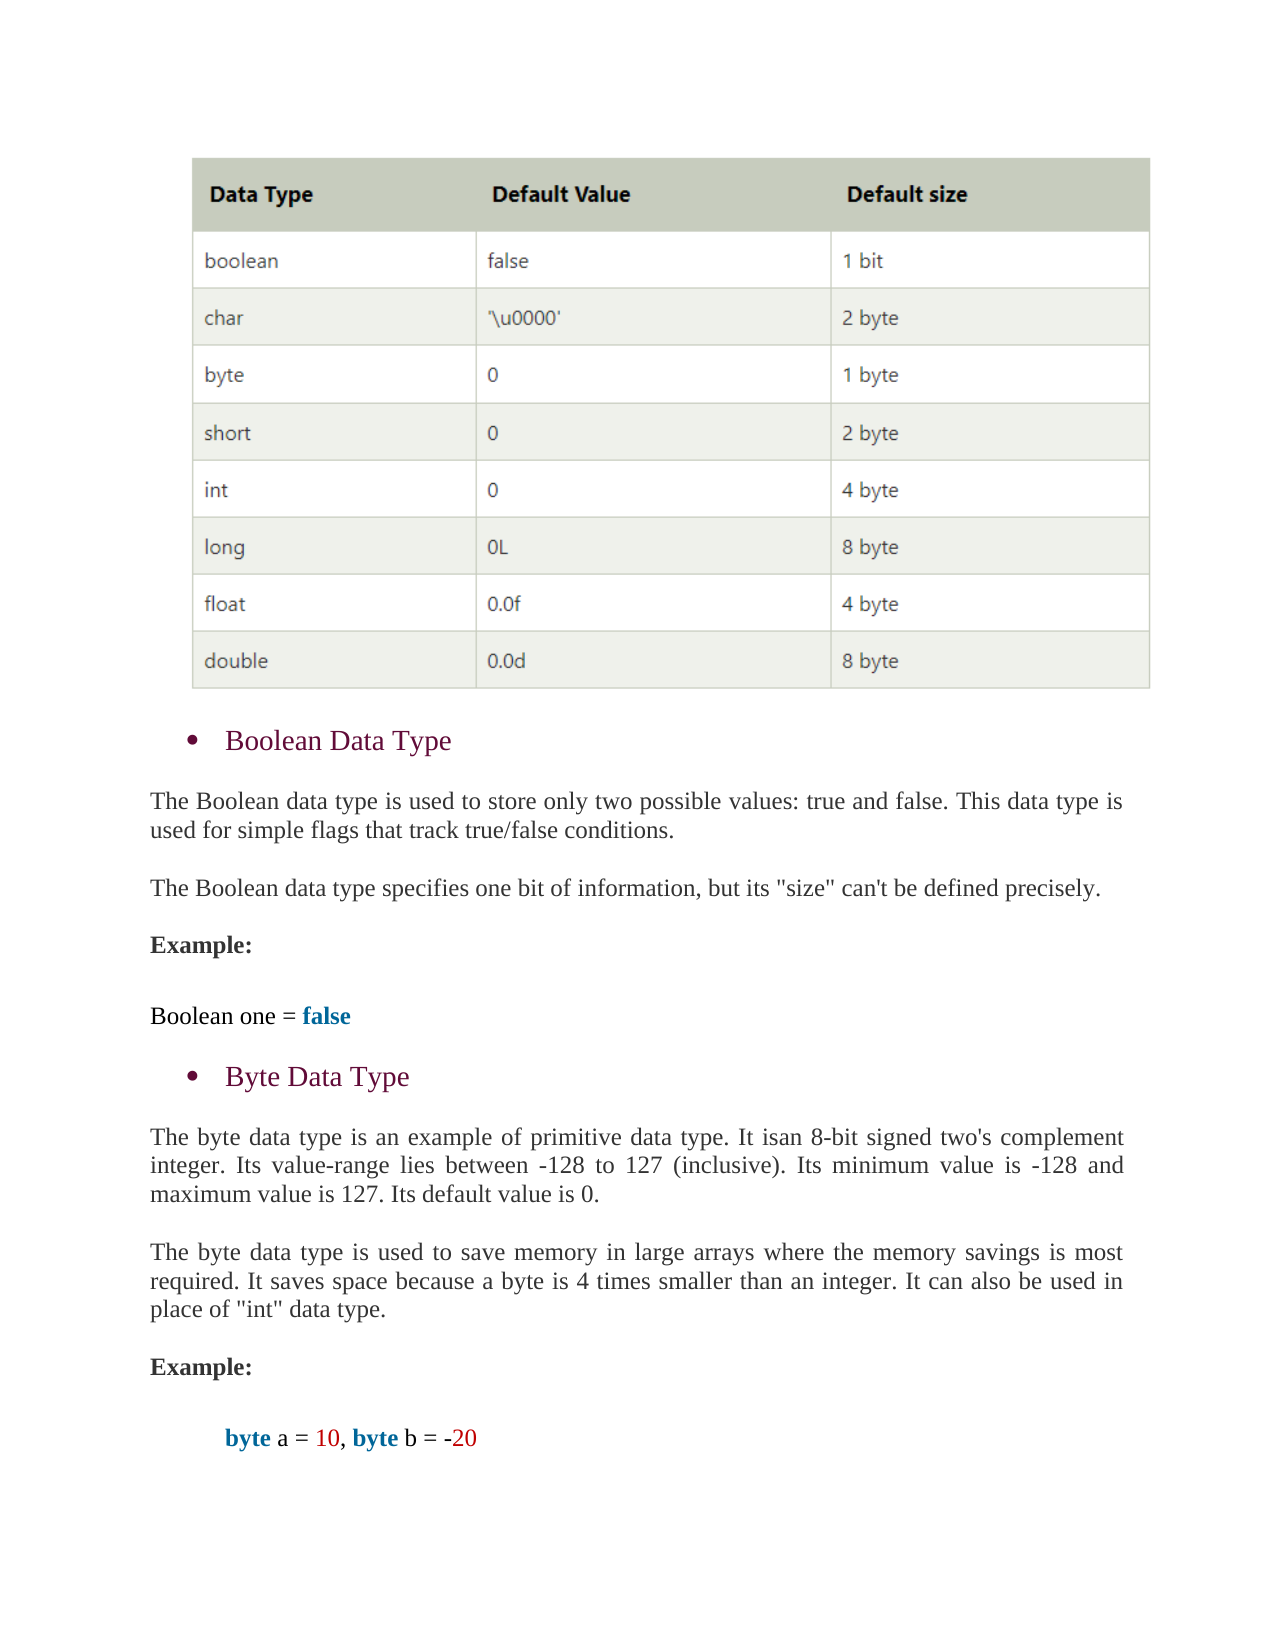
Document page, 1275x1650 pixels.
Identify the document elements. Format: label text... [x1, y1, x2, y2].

text The byte data type is used to save memory in large arrays where the memory savings is most required. It saves space because a byte is 4 times smaller than an integer. It can also be used in place of "int" data type. [150, 1237, 1125, 1323]
text The Boolean data type specifies one bit of information, but its "size" can't be defined precisely. [150, 873, 1125, 901]
list Boolean Data Type [187, 723, 1125, 757]
picture [187, 150, 1162, 694]
text The byte data type is an example of primitive data type. It isan 8-bit signed two's complement integer. Its value-range lies between -128 to 127 (inclusive). Its minimum value is -128 and maximum value is 127. Its default value is 0. [150, 1122, 1125, 1208]
text byte a = 10, byte b = -20 [225, 1410, 1125, 1452]
list Byte Data Type [187, 1059, 1125, 1092]
text Example: [150, 1352, 1125, 1381]
text Boolean one = false [150, 988, 1125, 1030]
text Example: [150, 931, 1125, 959]
text The Boolean data type is used to store only two possible values: true and false. This data type is used for simple flags that track true/false conditions. [150, 786, 1125, 843]
